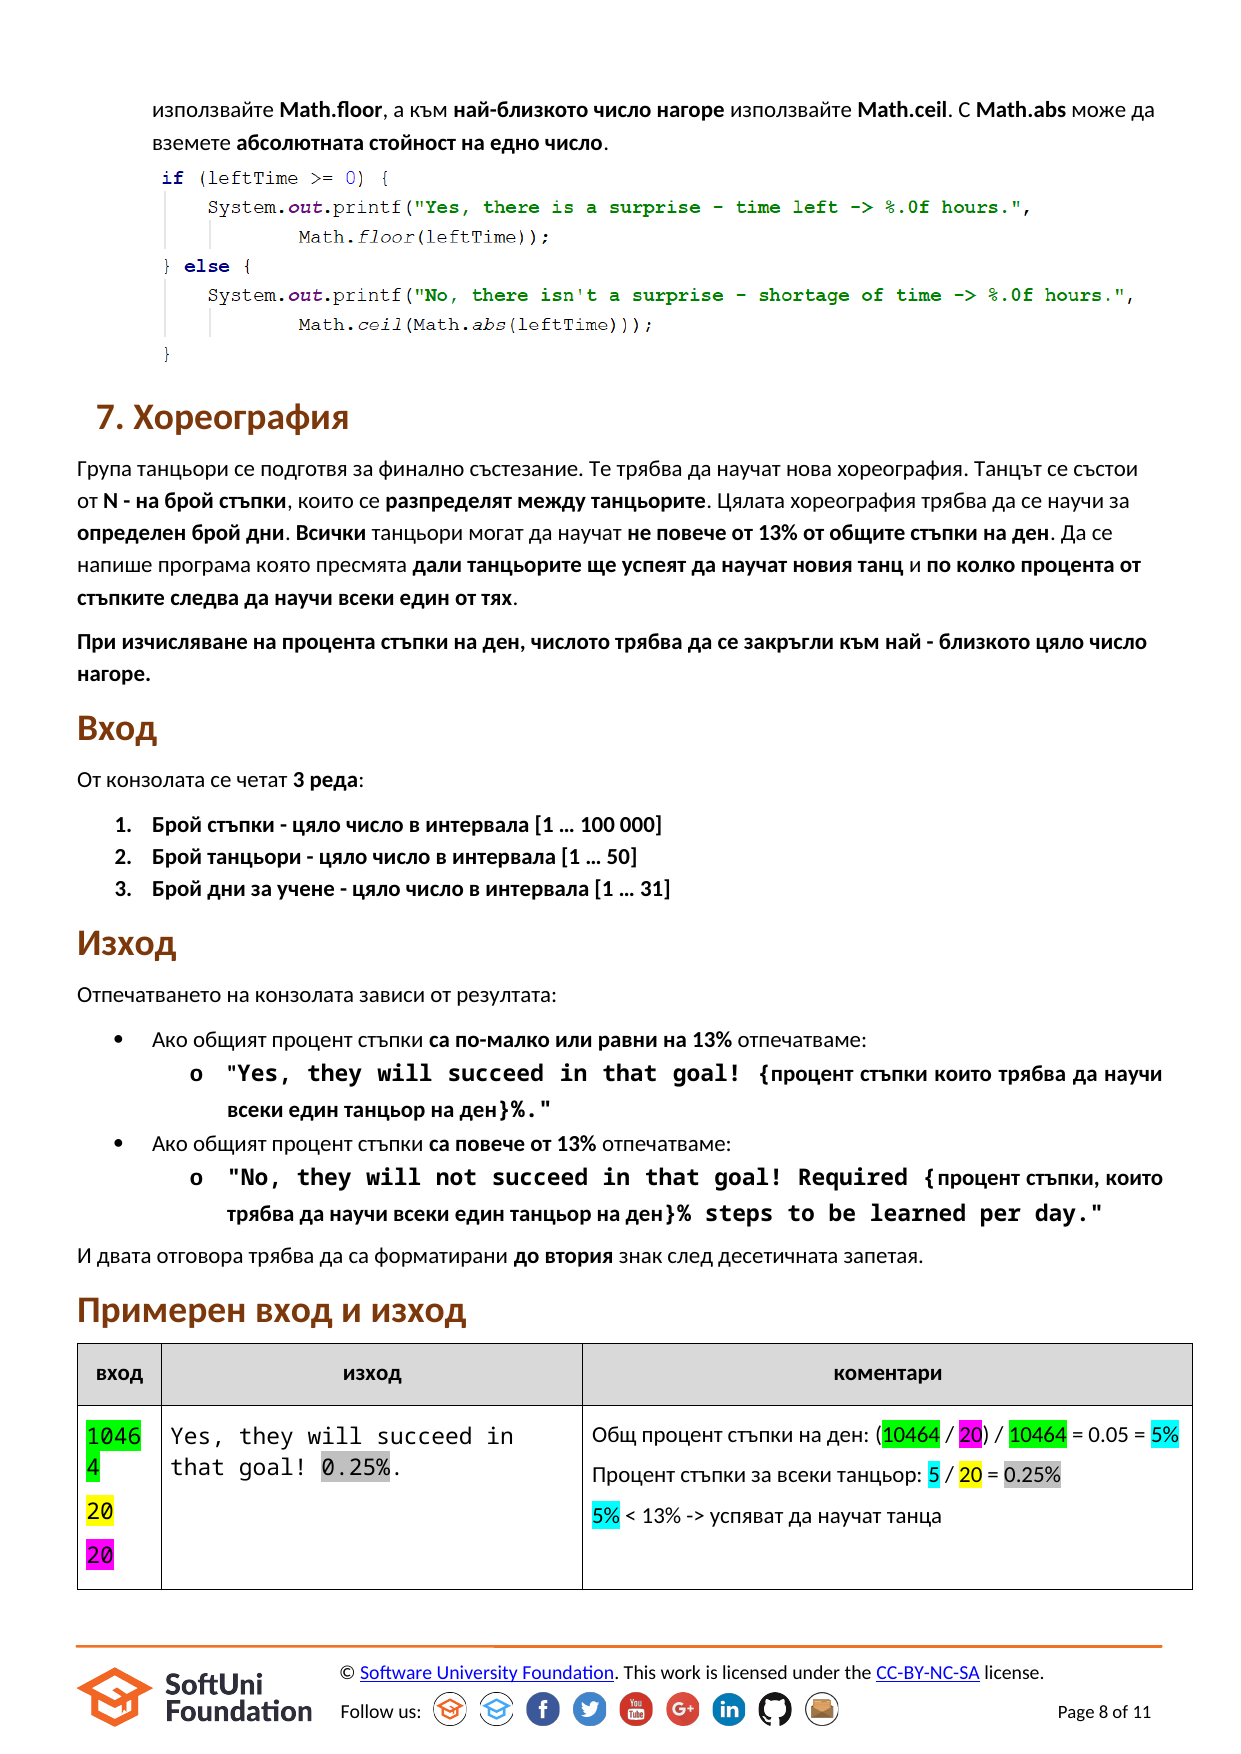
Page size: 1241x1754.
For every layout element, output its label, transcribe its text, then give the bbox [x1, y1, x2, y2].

list Брой дни за учене - цяло число в интервала [1 … 31] [114, 874, 1163, 902]
picture [619, 1692, 653, 1726]
picture [151, 159, 1138, 368]
picture [526, 1692, 560, 1726]
text Отпечатването на конзолата зависи от резултата: [77, 980, 1163, 1008]
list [114, 95, 1163, 156]
list Ако общият процент стъпки са по-малко или равни на 13% отпечатваме: [114, 1025, 1163, 1053]
picture [805, 1692, 839, 1726]
picture [712, 1716, 722, 1726]
text Група танцьори се подготвя за финално състезание. Те трябва да научат нова хореография. Танцът се състои от N - на брой стъпки, които се разпределят между танцьорите. Цялата хореография трябва да се научи за определен брой дни. Всички танцьори могат да научат не повече от 13% от общите стъпки на ден. Да се напише програма която пресмята дали танцьорите ще успеят да научат новия танц и по колко процента от стъпките следва да научи всеки един от тях. [77, 454, 1163, 611]
subtitle Изход [77, 919, 1163, 965]
picture [480, 1692, 513, 1726]
table_cell Общ процент стъпки на ден: (10464 / 20) / 10464 = 0.05 = 5% Процент стъпки за всеки танцьор: 5 / 20 = 0.25% 5% < 13% -> успяват да научат танца [583, 1406, 1192, 1588]
picture [433, 1692, 467, 1726]
table_cell 10464 20 20 [78, 1406, 161, 1588]
picture [666, 1692, 700, 1726]
picture [727, 1707, 738, 1717]
picture [736, 1716, 746, 1726]
subtitle Хореография [96, 393, 1163, 439]
table_cell Yes, they will succeed in that goal! 0.25%. [162, 1406, 582, 1588]
subtitle Вход [77, 704, 1163, 750]
picture [758, 1692, 792, 1726]
picture [76, 1667, 312, 1727]
list Брой танцьори - цяло число в интервала [1 … 50] [114, 842, 1163, 870]
text И двата отговора трябва да са форматирани до втория знак след десетичната запетая. [77, 1241, 1163, 1269]
list Ако общият процент стъпки са повече от 13% отпечатваме: [114, 1129, 1163, 1157]
picture [712, 1693, 722, 1703]
text От конзолата се четат 3 реда: [77, 765, 1163, 793]
picture [573, 1692, 607, 1726]
text При изчисляване на процента стъпки на ден, числото трябва да се закръгли към най - близкото цяло число нагоре. [77, 627, 1163, 687]
list "Yes, they will succeed in that goal! {процент стъпки които трябва да научи всеки един танцьор на ден}%." [189, 1057, 1163, 1124]
table_header вход [78, 1344, 161, 1405]
list "No, they will not succeed in that goal! Required {процент стъпки, които трябва да научи всеки един танцьор на ден}% steps to be learned per day." [189, 1161, 1163, 1228]
table_header изход [162, 1344, 582, 1405]
picture [736, 1693, 746, 1703]
table_header коментари [583, 1344, 1192, 1405]
list Брой стъпки - цяло число в интервала [1 … 100 000] [114, 810, 1163, 838]
subtitle Примерен вход и изход [77, 1286, 1163, 1332]
